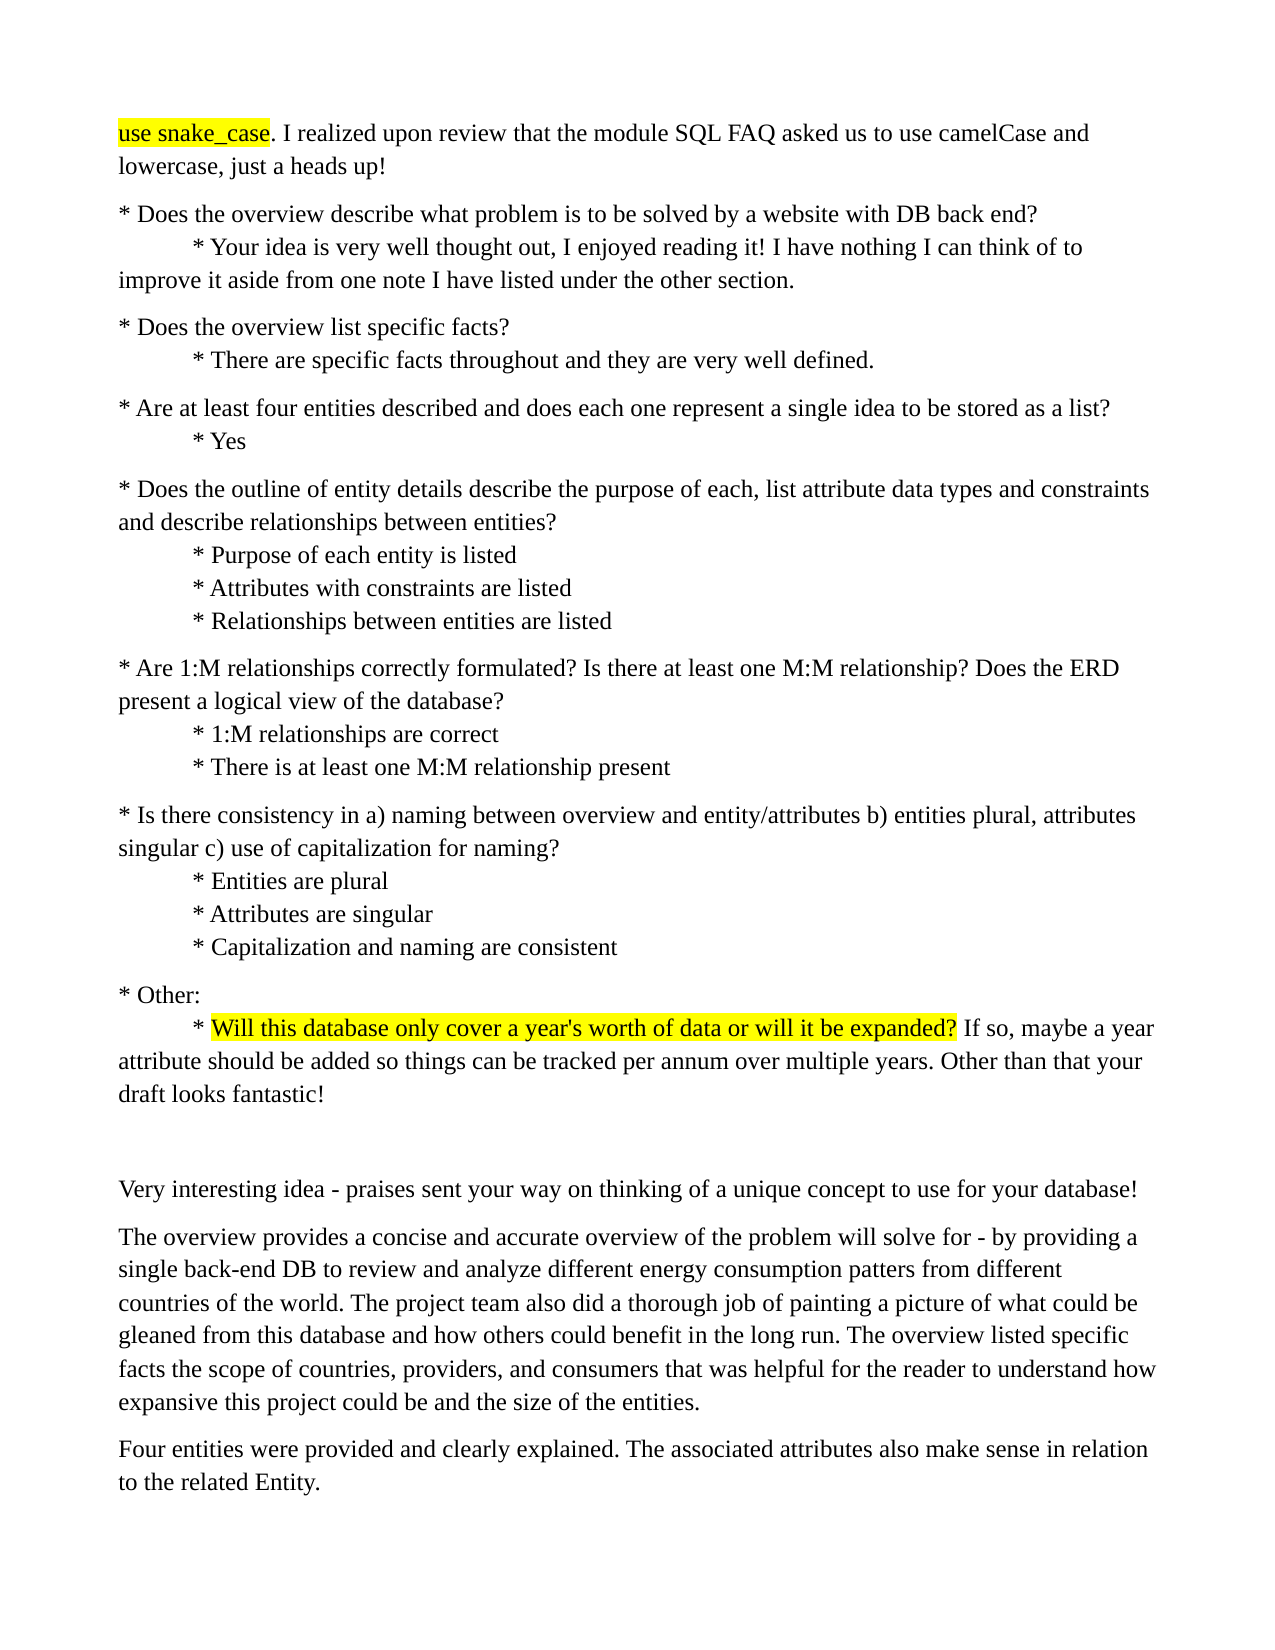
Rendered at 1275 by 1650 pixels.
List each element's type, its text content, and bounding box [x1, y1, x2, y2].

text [118, 118, 1157, 180]
text * Does the overview list specific facts? * There are specific facts throughout and they are very well defined. [118, 312, 1157, 374]
text Four entities were provided and clearly explained. The associated attributes also make sense in relation to the related Entity. [118, 1434, 1157, 1496]
text * Are 1:M relationships correctly formulated? Is there at least one M:M relationship? Does the ERD present a logical view of the database? * 1:M relationships are correct * There is at least one M:M relationship present [118, 653, 1157, 781]
text * Other: * Will this database only cover a year's worth of data or will it be expanded? If so, maybe a year attribute should be added so things can be tracked per annum over multiple years. Other than that your draft looks fantastic! [118, 980, 1157, 1107]
text The overview provides a concise and accurate overview of the problem will solve for - by providing a single back-end DB to review and analyze different energy consumption patters from different countries of the world. The project team also did a thorough job of painting a picture of what could be gleaned from this database and how others could benefit in the long run. The overview listed specific facts the scope of countries, providers, and consumers that was helpful for the reader to understand how expansive this project could be and the size of the entities. [118, 1222, 1157, 1415]
text Very interesting idea - praises sent your way on thinking of a unique concept to use for your database! [118, 1174, 1157, 1203]
text * Does the outline of entity details describe the purpose of each, list attribute data types and constraints and describe relationships between entities? * Purpose of each entity is listed * Attributes with constraints are listed * Relationships between entities are listed [118, 474, 1157, 634]
text * Are at least four entities described and does each one represent a single idea to be stored as a list? * Yes [118, 393, 1157, 455]
text * Does the overview describe what problem is to be solved by a website with DB back end? * Your idea is very well thought out, I enjoyed reading it! I have nothing I can think of to improve it aside from one note I have listed under the other section. [118, 199, 1157, 293]
text * Is there consistency in a) naming between overview and entity/attributes b) entities plural, attributes singular c) use of capitalization for naming? * Entities are plural * Attributes are singular * Capitalization and naming are consistent [118, 800, 1157, 961]
